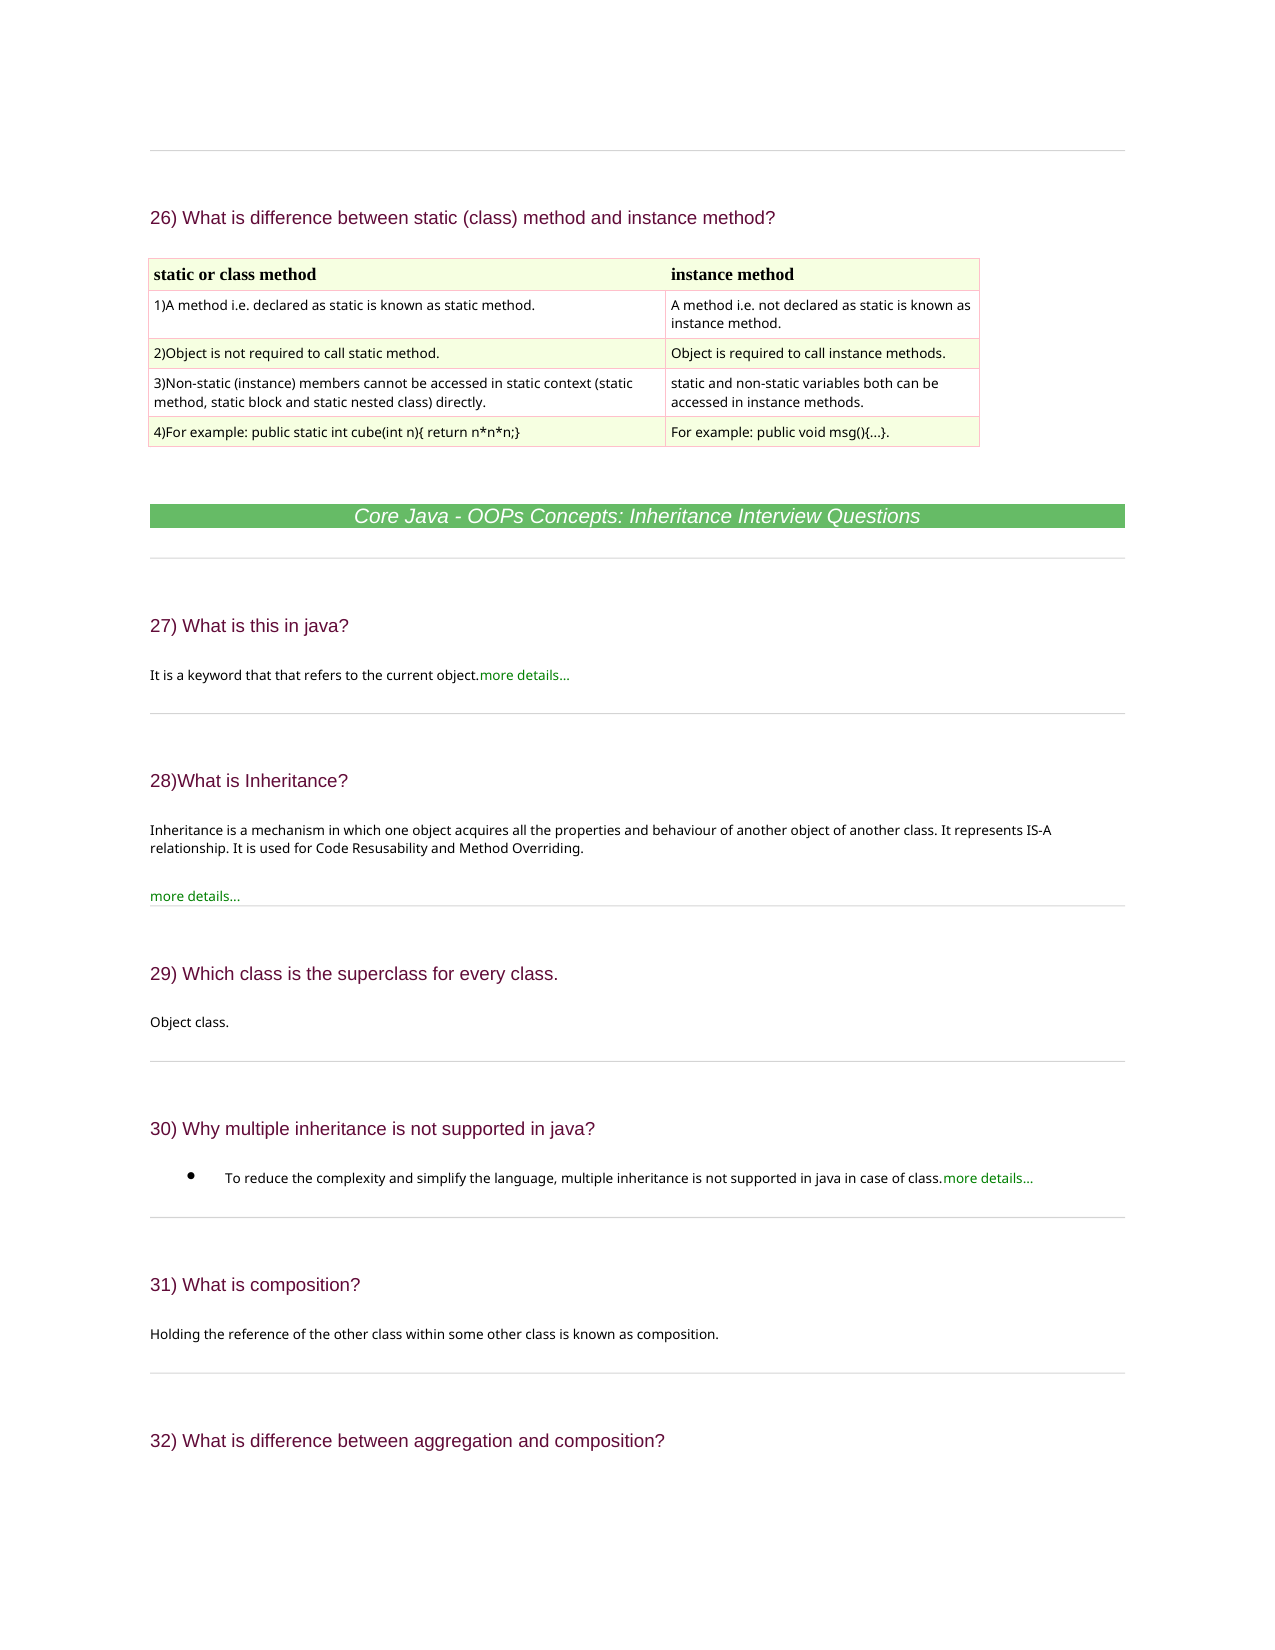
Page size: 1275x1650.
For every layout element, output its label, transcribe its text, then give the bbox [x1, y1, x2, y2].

table_cell For example: public void msg(){...}. [666, 417, 979, 446]
text 32) What is difference between aggregation and composition? [150, 1430, 1125, 1451]
table_cell A method i.e. not declared as static is known as instance method. [666, 291, 979, 338]
table_cell Object is required to call instance methods. [666, 339, 979, 368]
table_cell 3)Non-static (instance) members cannot be accessed in static context (static method, static block and static nested class) directly. [149, 369, 665, 416]
table_header instance method [666, 259, 979, 290]
table_cell static and non-static variables both can be accessed in instance methods. [666, 369, 979, 416]
text 28)What is Inheritance? [150, 770, 1125, 792]
text 29) Which class is the superclass for every class. [150, 963, 1125, 984]
table_cell 4)For example: public static int cube(int n){ return n*n*n;} [149, 417, 665, 446]
table_cell 2)Object is not required to call static method. [149, 339, 665, 368]
text 31) What is composition? [150, 1274, 1125, 1296]
text It is a keyword that that refers to the current object.more details... [150, 665, 1125, 684]
text Object class. [150, 1013, 1125, 1032]
table_cell 1)A method i.e. declared as static is known as static method. [149, 291, 665, 338]
text 27) What is this in java? [150, 615, 1125, 636]
text more details... [150, 887, 1125, 905]
table_header static or class method [149, 259, 666, 290]
text Inheritance is a mechanism in which one object acquires all the properties and behaviour of another object of another class. It represents IS-A relationship. It is used for Code Resusability and Method Overriding. [150, 821, 1125, 858]
text Holding the reference of the other class within some other class is known as composition. [150, 1325, 1125, 1343]
text 30) Why multiple inheritance is not supported in java? [150, 1118, 1125, 1140]
text Core Java - OOPs Concepts: Inheritance Interview Questions [150, 504, 1125, 528]
list To reduce the complexity and simplify the language, multiple inheritance is not supported in java in case of class.more details... [187, 1169, 1125, 1188]
text 26) What is difference between static (class) method and instance method? [150, 207, 1125, 229]
